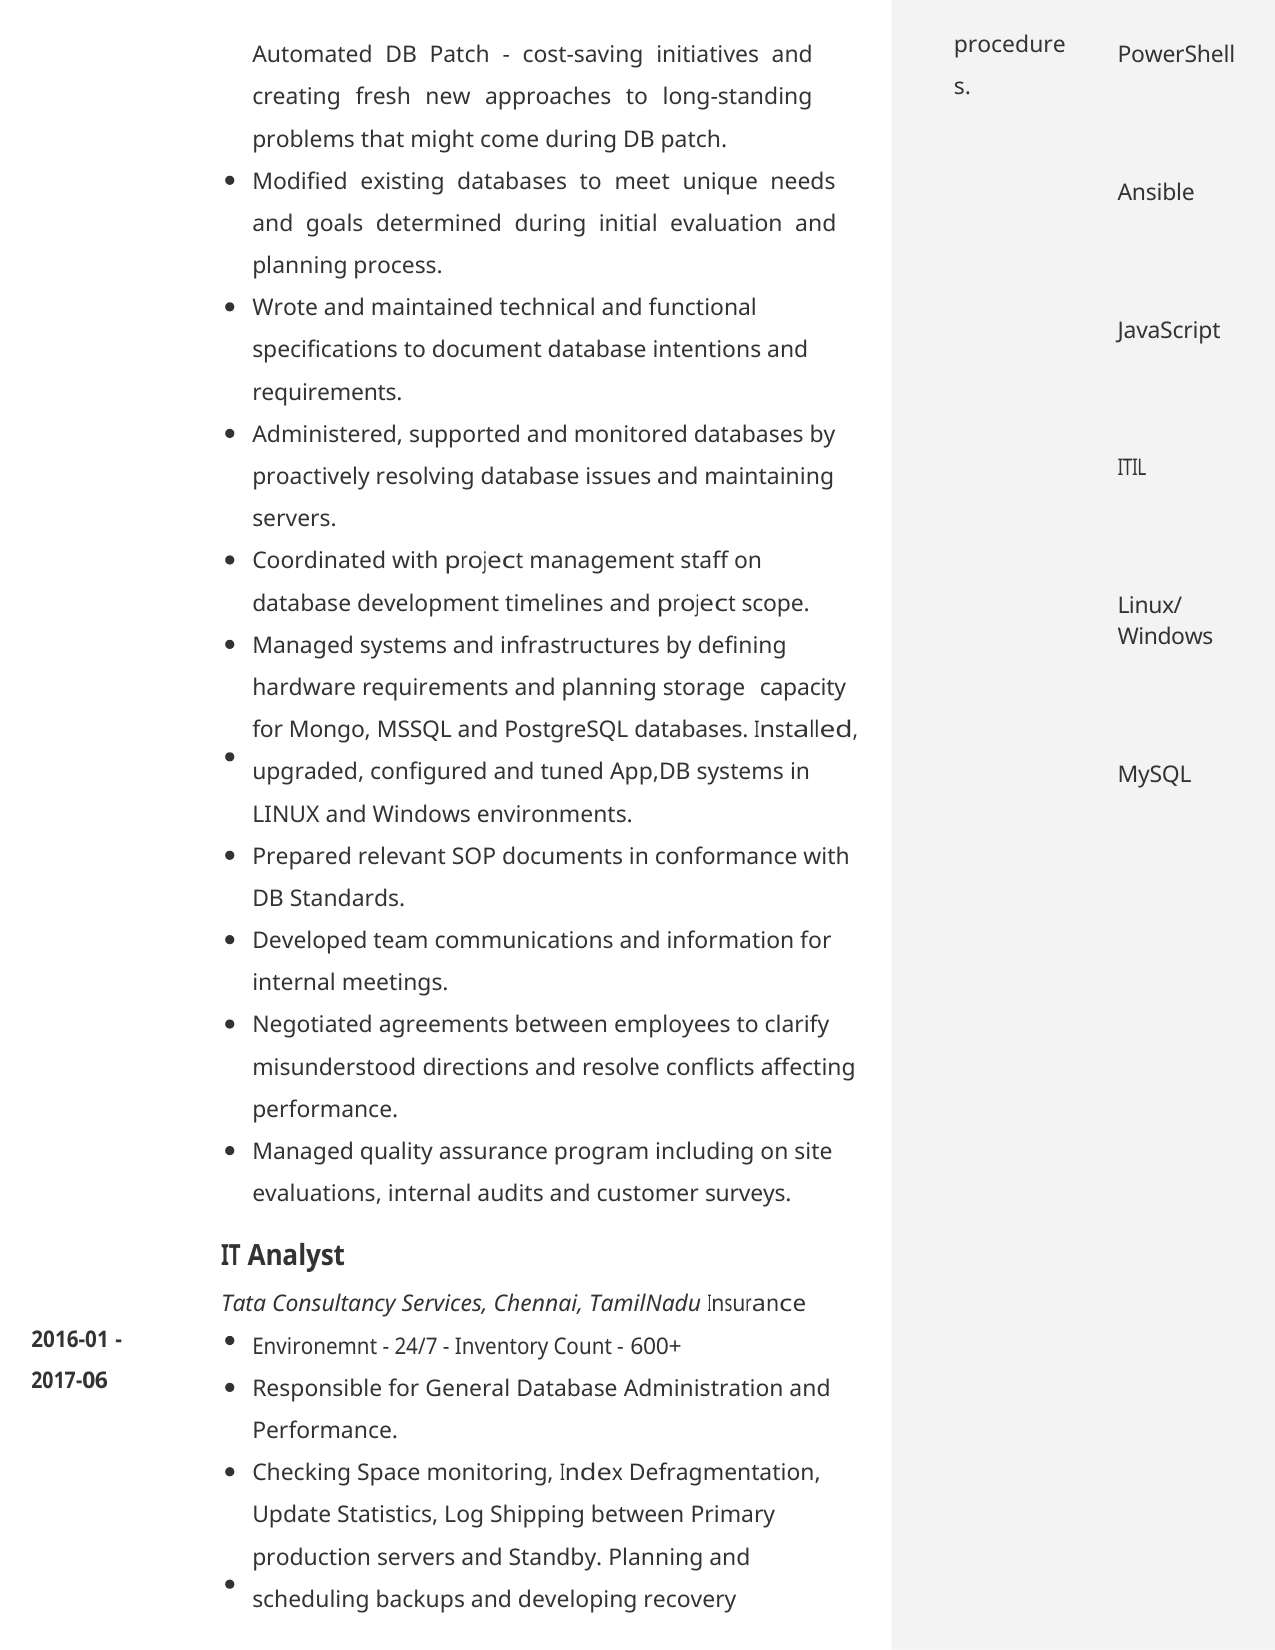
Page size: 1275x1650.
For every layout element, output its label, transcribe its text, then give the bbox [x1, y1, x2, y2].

text Responsible for General Database Administration and Performance. [252, 1372, 851, 1445]
text 2017-06 [31, 1364, 141, 1395]
text Managed quality assurance program including on site evaluations, internal audits and customer surveys. [252, 1135, 851, 1208]
text Wrote and maintained technical and functional specifications to document database intentions and requirements. [252, 291, 851, 407]
text Automated DB Patch - cost-saving initiatives and creating fresh new approaches to long-standing problems that might come during DB patch. [252, 38, 813, 154]
text Administered, supported and monitored databases by proactively resolving database issues and maintaining servers. [252, 418, 851, 533]
text Negotiated agreements between employees to clarify misunderstood directions and resolve conflicts affecting performance. [252, 1008, 857, 1124]
text Coordinated with project management staff on database development timelines and project scope. [252, 544, 836, 618]
text Prepared relevant SOP documents in conformance with DB Standards. [252, 840, 851, 913]
text ITIL [1117, 451, 1275, 482]
subtitle IT Analyst [221, 1234, 879, 1274]
text PowerShell [1117, 38, 1275, 69]
text MySQL [1117, 758, 1275, 789]
text JavaScript [1117, 313, 1275, 345]
text 2016-01 - [31, 1323, 141, 1354]
text Ansible [1117, 176, 1275, 207]
text Linux/Windows [1117, 589, 1275, 651]
text Checking Space monitoring, Index Defragmentation, Update Statistics, Log Shipping between Primary production servers and Standby. Planning and scheduling backups and developing recovery procedures. [252, 1456, 851, 1614]
text Managed systems and infrastructures by defining hardware requirements and planning storage capacity for Mongo, MSSQL and PostgreSQL databases. Installed, upgraded, configured and tuned App,DB systems in LINUX and Windows environments. [252, 629, 876, 829]
text Modified existing databases to meet unique needs and goals determined during initial evaluation and planning process. [252, 165, 836, 280]
text Tata Consultancy Services, Chennai, TamilNadu Insurance Environemnt - 24/7 - Inventory Count - 600+ [221, 1287, 836, 1361]
text Developed team communications and information for internal meetings. [252, 924, 851, 997]
